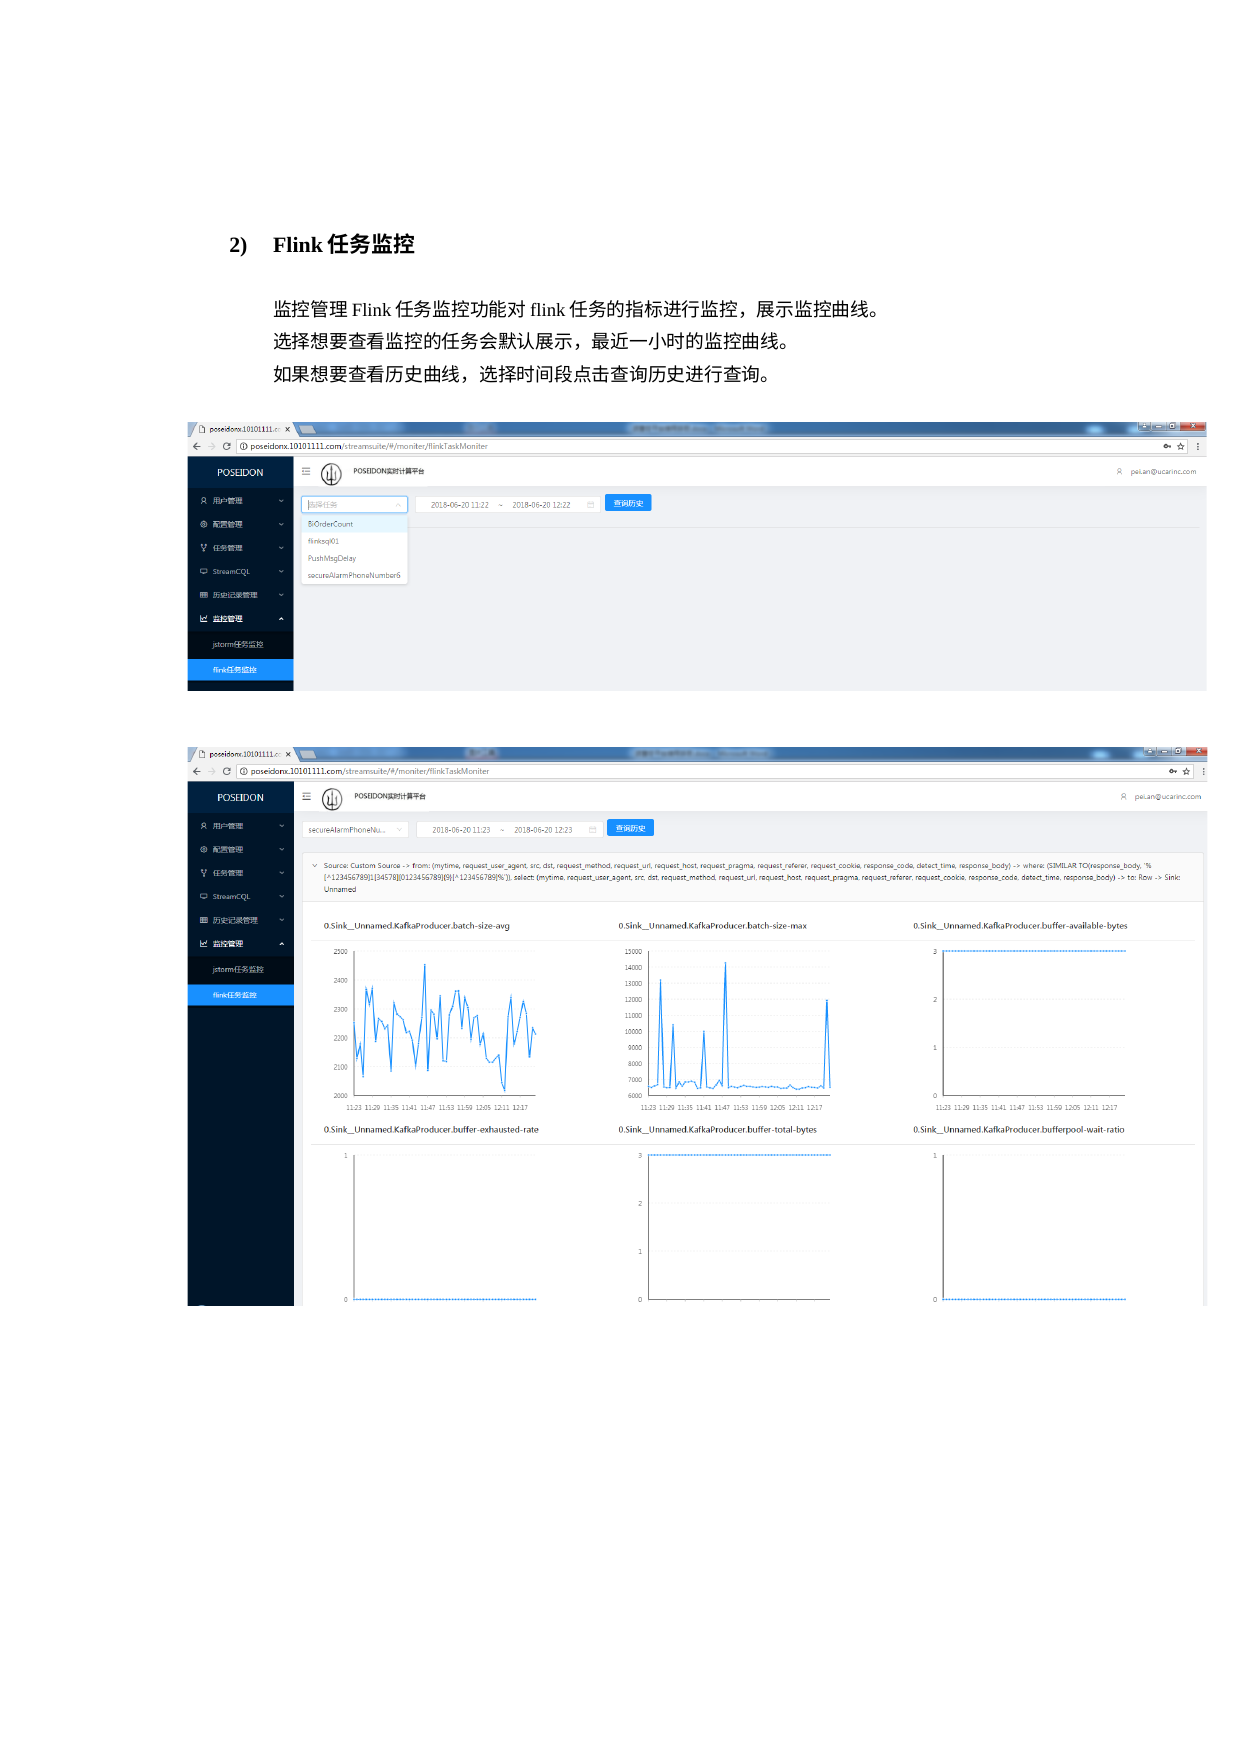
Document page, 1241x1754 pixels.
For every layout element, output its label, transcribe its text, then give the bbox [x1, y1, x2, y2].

list Flink任务监控 [229, 227, 1053, 259]
text 如果想要查看历史曲线，选择时间段点击查询历史进行查询。 [273, 357, 1053, 389]
picture [187, 747, 1208, 1306]
picture [187, 422, 1207, 691]
text 监控管理Flink任务监控功能对flink任务的指标进行监控，展示监控曲线。 [273, 292, 1053, 324]
text 选择想要查看监控的任务会默认展示，最近一小时的监控曲线。 [273, 324, 1053, 357]
